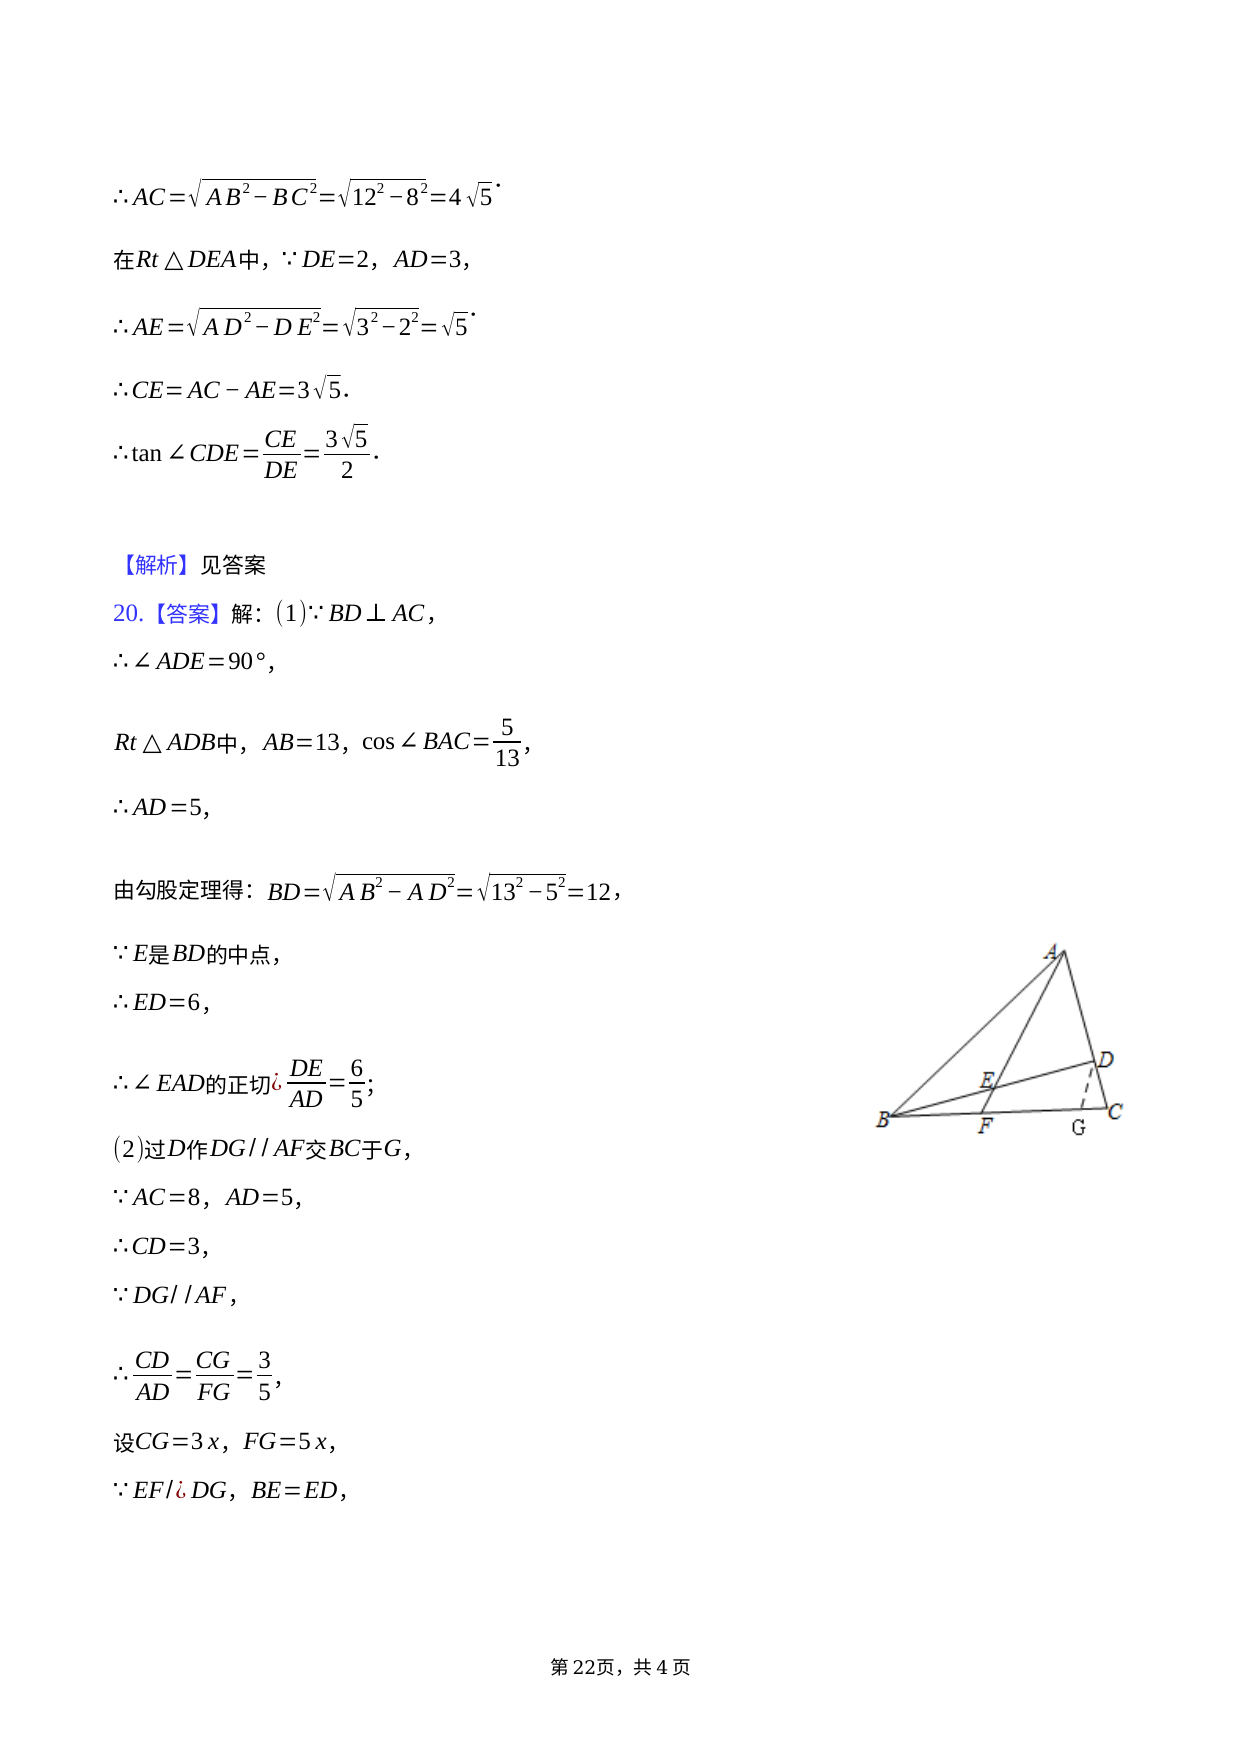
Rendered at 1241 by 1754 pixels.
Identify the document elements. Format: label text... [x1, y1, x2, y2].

list 【解析】见答案 [113, 548, 1127, 581]
text ． [113, 291, 1127, 356]
text ． [113, 420, 1127, 485]
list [113, 596, 1127, 1506]
text 在中，，， [113, 243, 1127, 275]
text ． [113, 372, 1127, 404]
text ． [113, 162, 1127, 227]
picture [869, 938, 1128, 1140]
